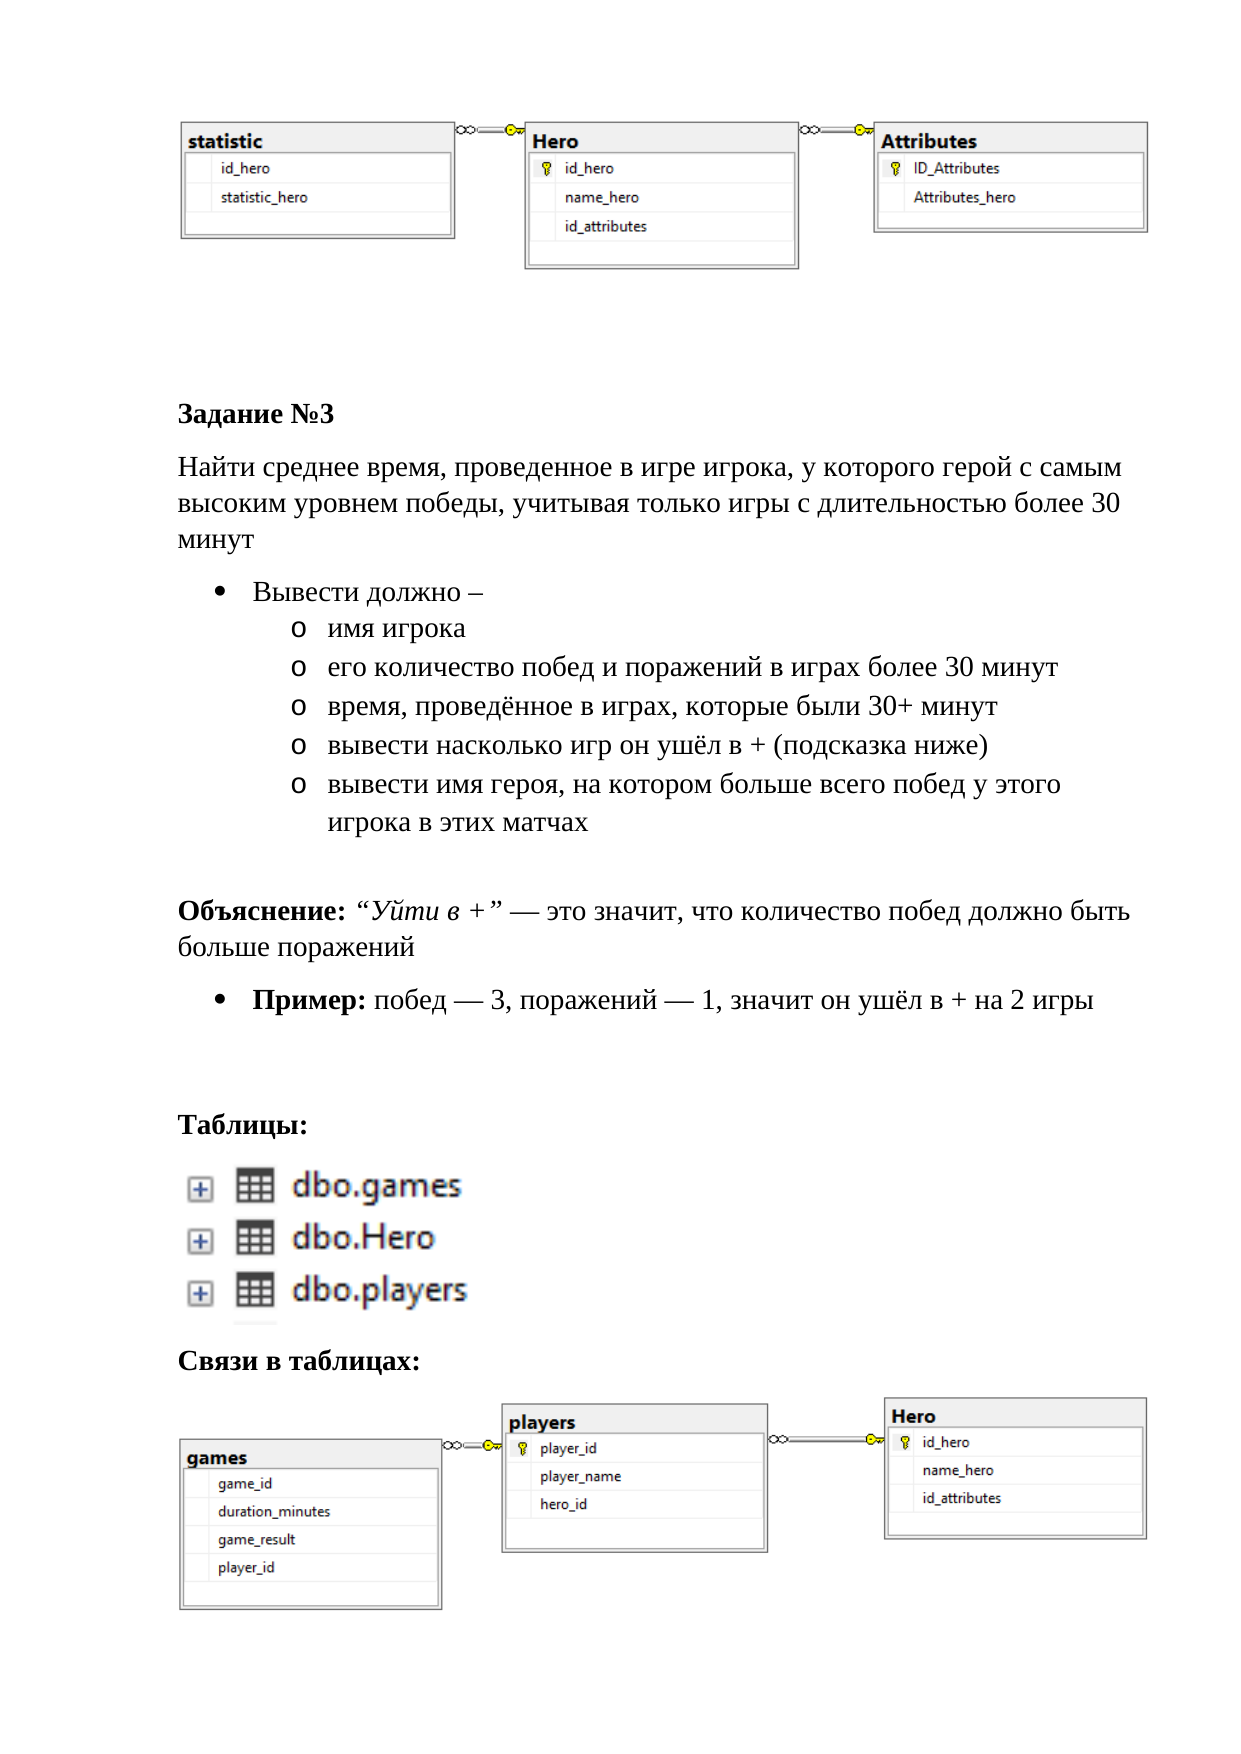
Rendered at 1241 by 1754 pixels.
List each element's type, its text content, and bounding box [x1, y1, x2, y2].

text Таблицы: [177, 1107, 1152, 1141]
picture [177, 1396, 1152, 1615]
list Пример: побед — 3, поражений — 1, значит он ушёл в + на 2 игры [215, 982, 1152, 1016]
text Объяснение: “Уйти в +” — это значит, что количество побед должно быть больше поражений [177, 893, 1152, 963]
text Задание №3 [177, 396, 1152, 430]
text Связи в таблицах: [177, 1343, 1152, 1377]
list вывести насколько игр он ушёл в + (подсказка ниже) [290, 727, 1152, 763]
list Вывести должно – [215, 574, 1152, 608]
list время, проведённое в играх, которые были 30+ минут [290, 688, 1152, 724]
list его количество побед и поражений в играх более 30 минут [290, 649, 1152, 685]
picture [177, 118, 1152, 272]
list вывести имя героя, на котором больше всего побед у этого игрока в этих матчах [290, 766, 1152, 838]
picture [177, 1160, 566, 1325]
text Найти среднее время, проведенное в игре игрока, у которого герой с самым высоким уровнем победы, учитывая только игры с длительностью более 30 минут [177, 449, 1152, 555]
list имя игрока [290, 610, 1152, 646]
